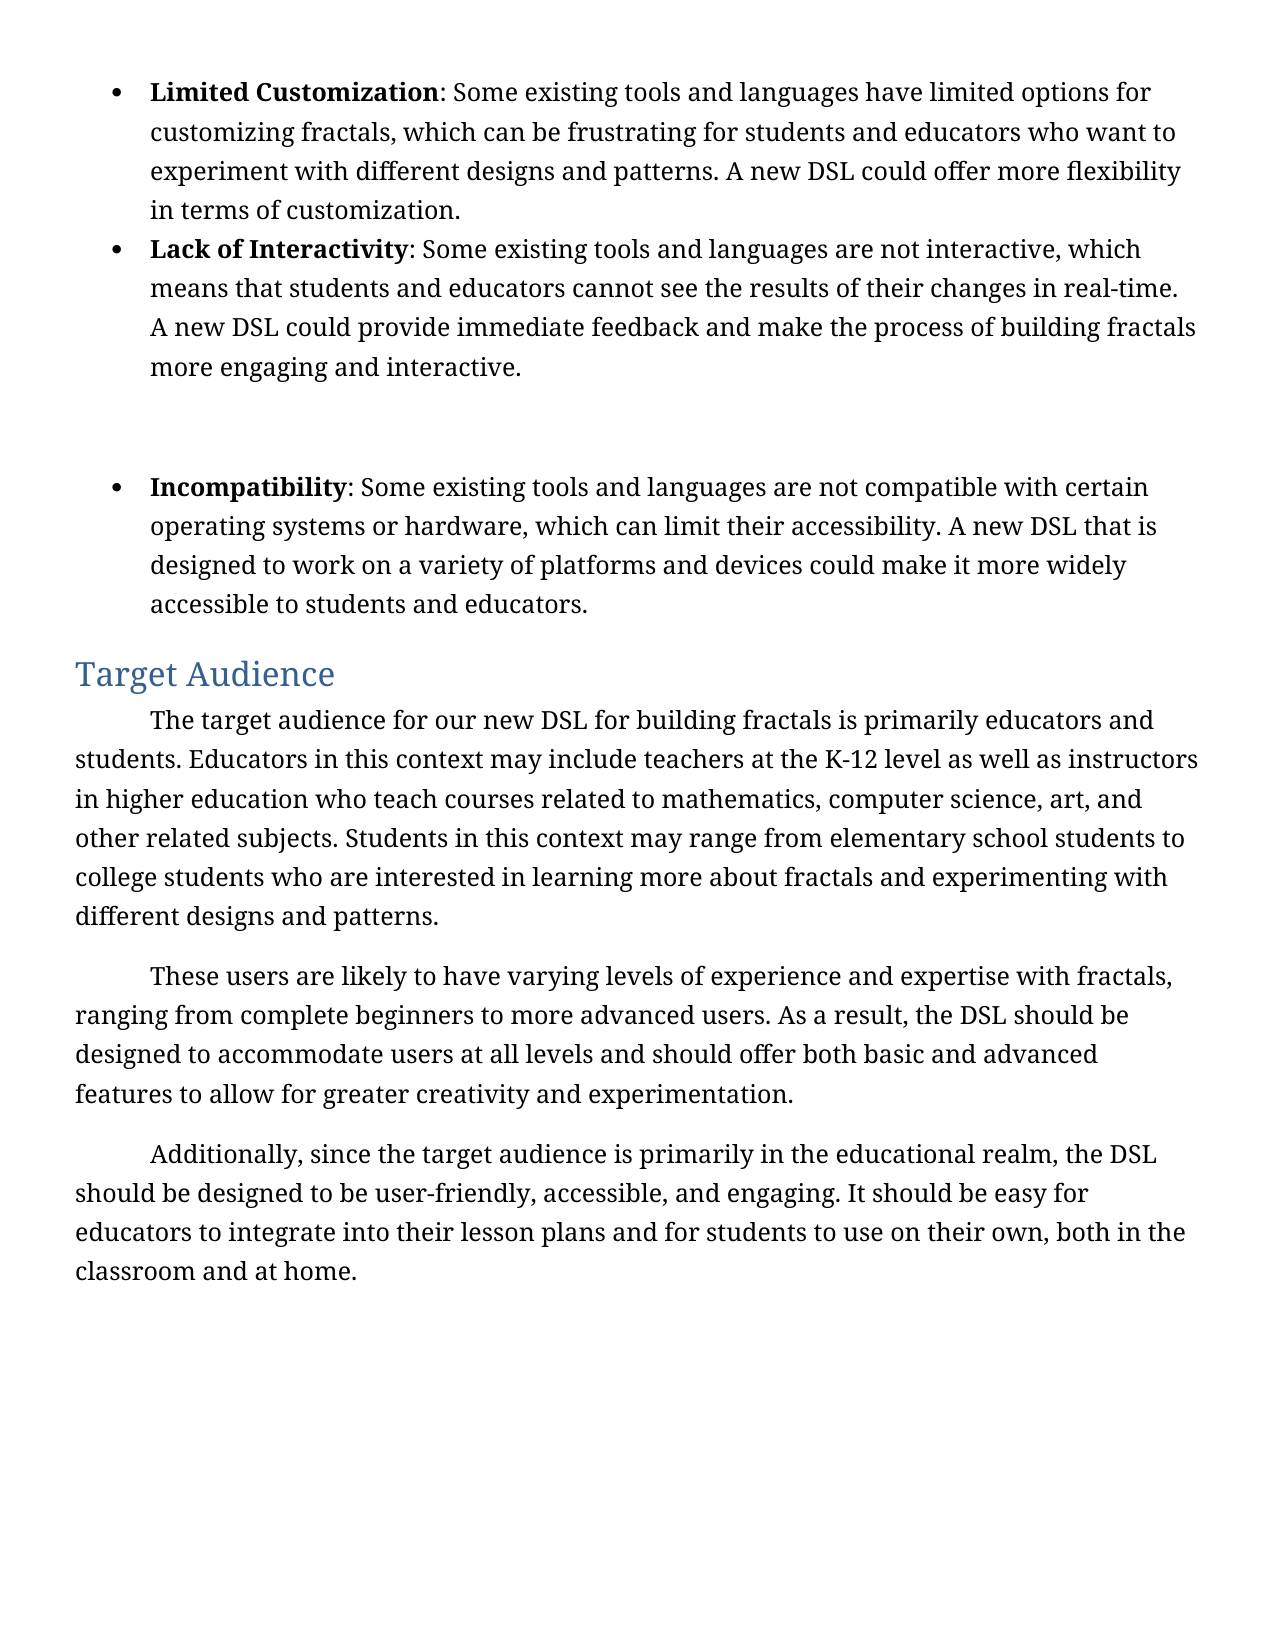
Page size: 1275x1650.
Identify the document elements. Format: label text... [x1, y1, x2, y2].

list Incompatibility: Some existing tools and languages are not compatible with certain operating systems or hardware, which can limit their accessibility. A new DSL that is designed to work on a variety of platforms and devices could make it more widely accessible to students and educators. [112, 469, 1200, 621]
text These users are likely to have varying levels of experience and expertise with fractals, ranging from complete beginners to more advanced users. As a result, the DSL should be designed to accommodate users at all levels and should offer both basic and advanced features to allow for greater creativity and experimentation. [75, 959, 1200, 1110]
list Lack of Interactivity: Some existing tools and languages are not interactive, which means that students and educators cannot see the results of their changes in real-time. A new DSL could provide immediate feedback and make the process of building fractals more engaging and interactive. [112, 232, 1200, 383]
text The target audience for our new DSL for building fractals is primarily educators and students. Educators in this context may include teachers at the K-12 level as well as instructors in higher education who teach courses related to mathematics, computer science, art, and other related subjects. Students in this context may range from elementary school students to college students who are interested in learning more about fractals and experimenting with different designs and patterns. [75, 703, 1200, 933]
subtitle Target Audience [75, 651, 1200, 696]
text Additionally, since the target audience is primarily in the educational realm, the DSL should be designed to be user-friendly, accessible, and engaging. It should be easy for educators to integrate into their lesson plans and for students to use on their own, both in the classroom and at home. [75, 1136, 1200, 1288]
list Limited Customization: Some existing tools and languages have limited options for customizing fractals, which can be frustrating for students and educators who want to experiment with different designs and patterns. A new DSL could offer more flexibility in terms of customization. [112, 75, 1200, 227]
